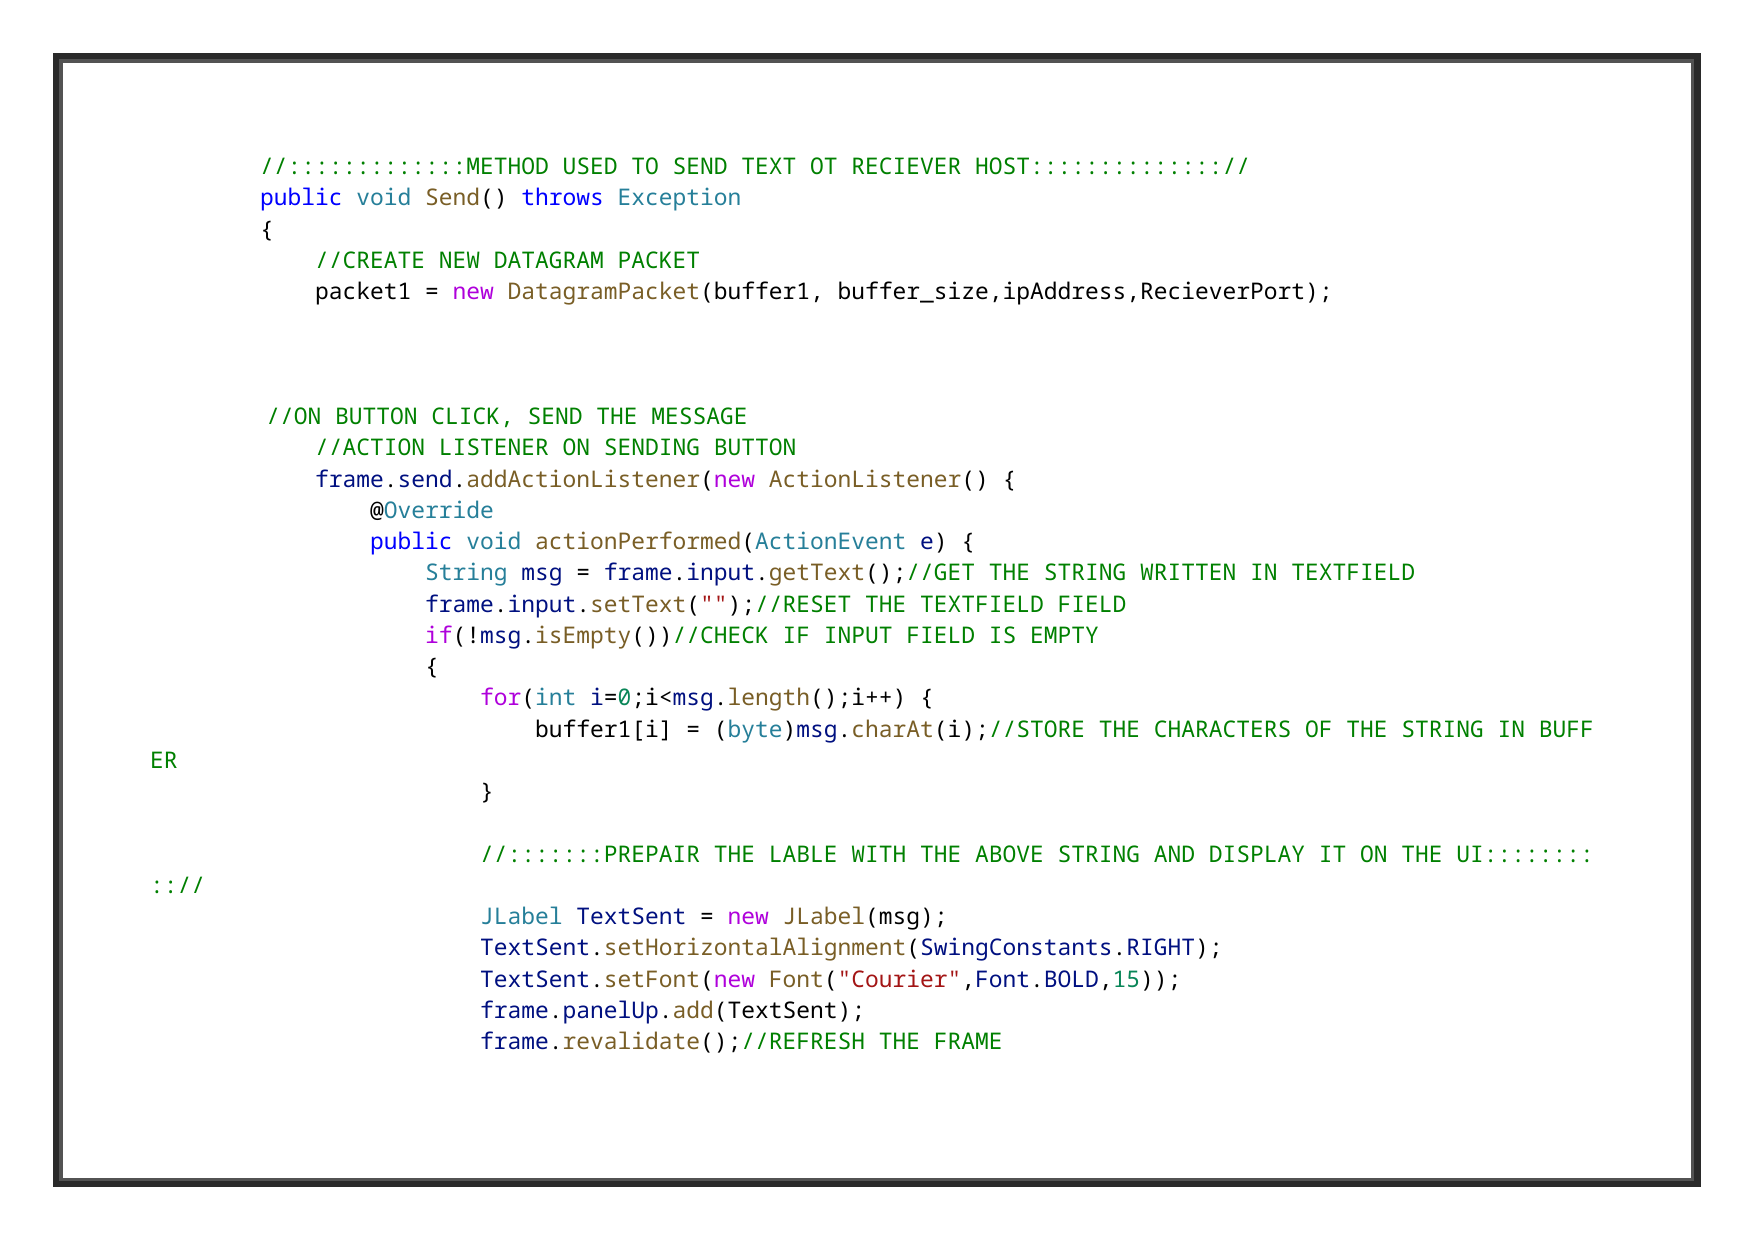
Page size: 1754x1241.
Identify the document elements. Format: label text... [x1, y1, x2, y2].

text public void Send() throws Exception [150, 181, 1604, 212]
text JLabel TextSent = new JLabel(msg); [150, 900, 1604, 931]
text { [150, 212, 1604, 244]
text TextSent.setFont(new Font("Courier",Font.BOLD,15)); [150, 962, 1604, 994]
text //ACTION LISTENER ON SENDING BUTTON [150, 431, 1604, 462]
text //:::::::::::::METHOD USED TO SEND TEXT OT RECIEVER HOST::::::::::::::// [150, 150, 1604, 181]
text { [150, 650, 1604, 681]
text frame.revalidate();//REFRESH THE FRAME [150, 1025, 1604, 1056]
text //CREATE NEW DATAGRAM PACKET [150, 244, 1604, 275]
text TextSent.setHorizontalAlignment(SwingConstants.RIGHT); [150, 931, 1604, 962]
text public void actionPerformed(ActionEvent e) { [150, 525, 1604, 556]
text frame.input.setText("");//RESET THE TEXTFIELD FIELD [150, 587, 1604, 619]
text @Override [150, 494, 1604, 525]
text //ON BUTTON CLICK, SEND THE MESSAGE [225, 400, 1604, 431]
text for(int i=0;i<msg.length();i++) { [150, 681, 1604, 712]
text String msg = frame.input.getText();//GET THE STRING WRITTEN IN TEXTFIELD [150, 556, 1604, 587]
text frame.send.addActionListener(new ActionListener() { [150, 462, 1604, 494]
text buffer1[i] = (byte)msg.charAt(i);//STORE THE CHARACTERS OF THE STRING IN BUFFER [150, 712, 1604, 775]
text //:::::::PREPAIR THE LABLE WITH THE ABOVE STRING AND DISPLAY IT ON THE UI::::::::::// [150, 837, 1604, 900]
text } [150, 775, 1604, 806]
text frame.panelUp.add(TextSent); [150, 994, 1604, 1025]
text packet1 = new DatagramPacket(buffer1, buffer_size,ipAddress,RecieverPort); [150, 275, 1604, 306]
text if(!msg.isEmpty())//CHECK IF INPUT FIELD IS EMPTY [150, 619, 1604, 650]
